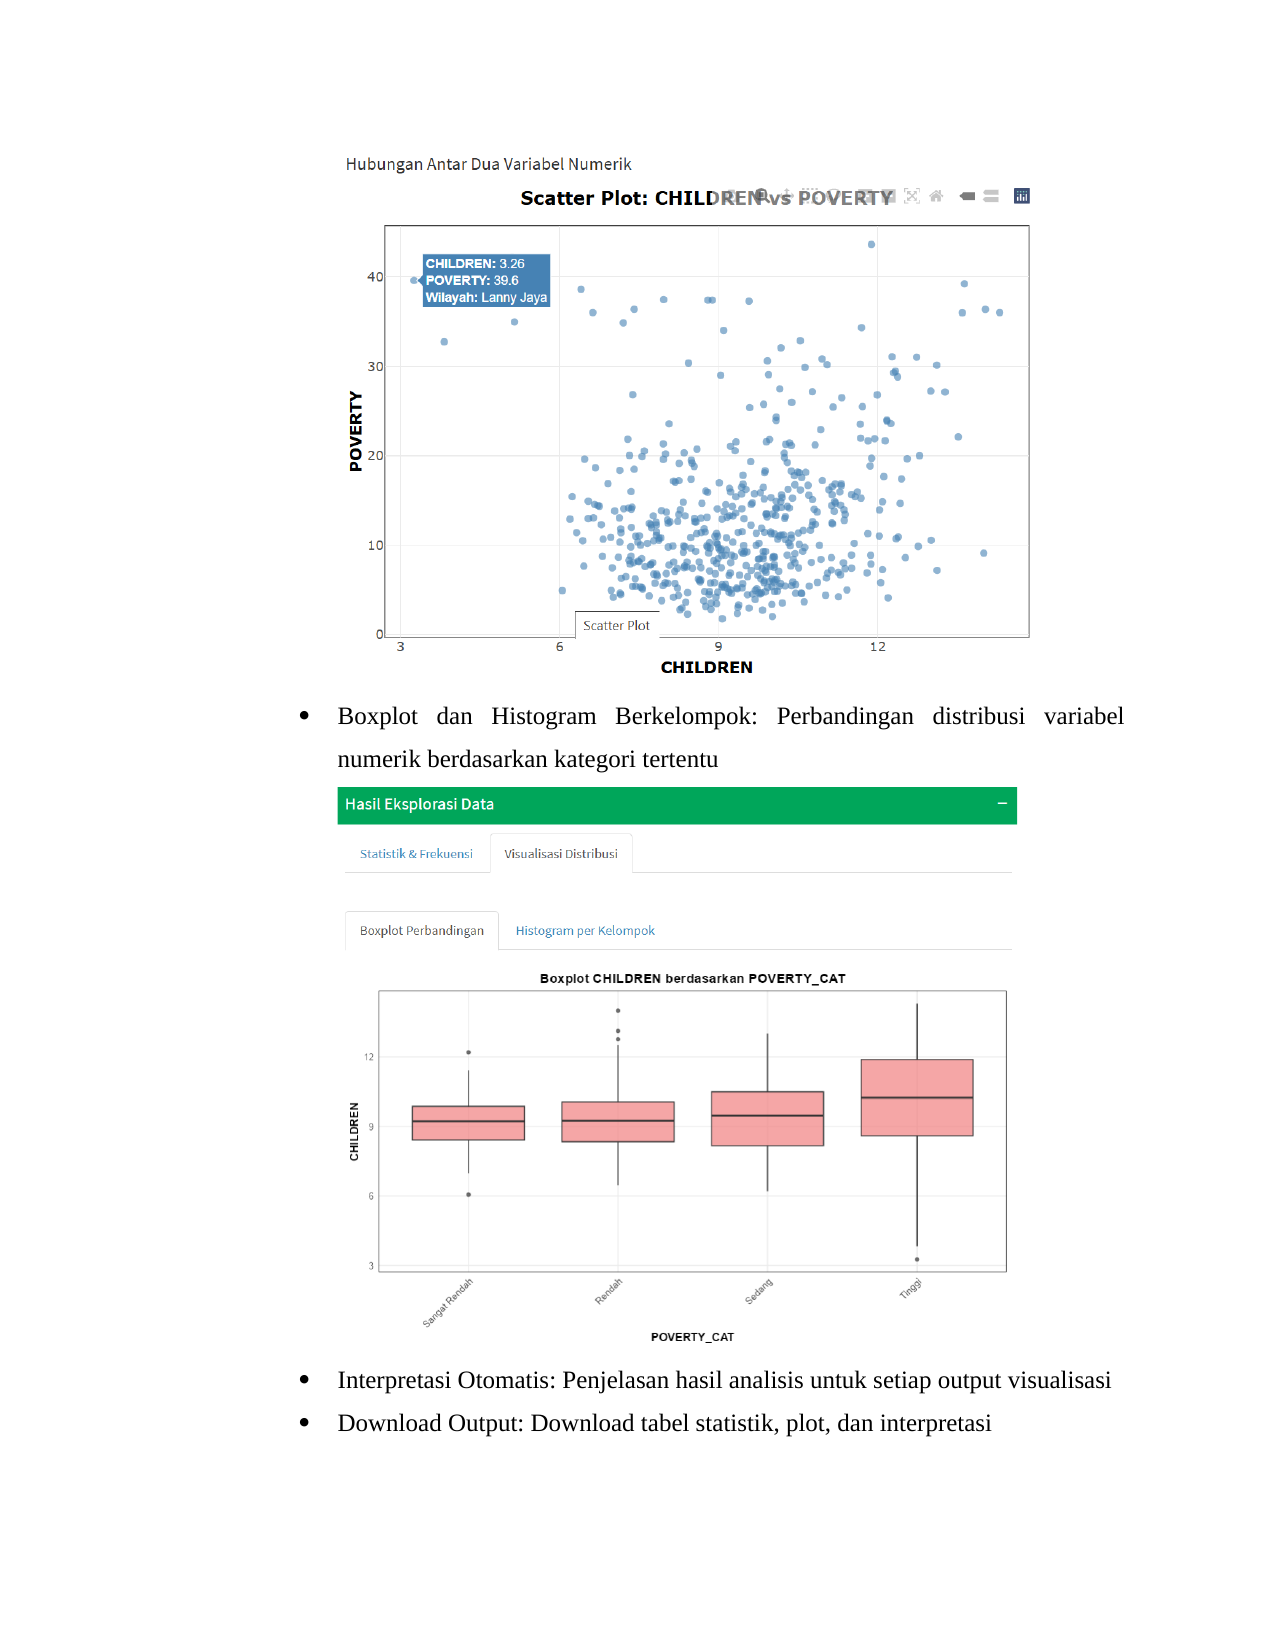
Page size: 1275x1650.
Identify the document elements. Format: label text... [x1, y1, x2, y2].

list Boxplot dan Histogram Berkelompok: Perbandingan distribusi variabel numerik berdasarkan kategori tertentu [300, 701, 1125, 773]
list Interpretasi Otomatis: Penjelasan hasil analisis untuk setiap output visualisasi [300, 1365, 1125, 1393]
picture [337, 150, 1043, 686]
picture [337, 787, 1018, 1350]
list Download Output: Download tabel statistik, plot, dan interpretasi [300, 1408, 1125, 1437]
